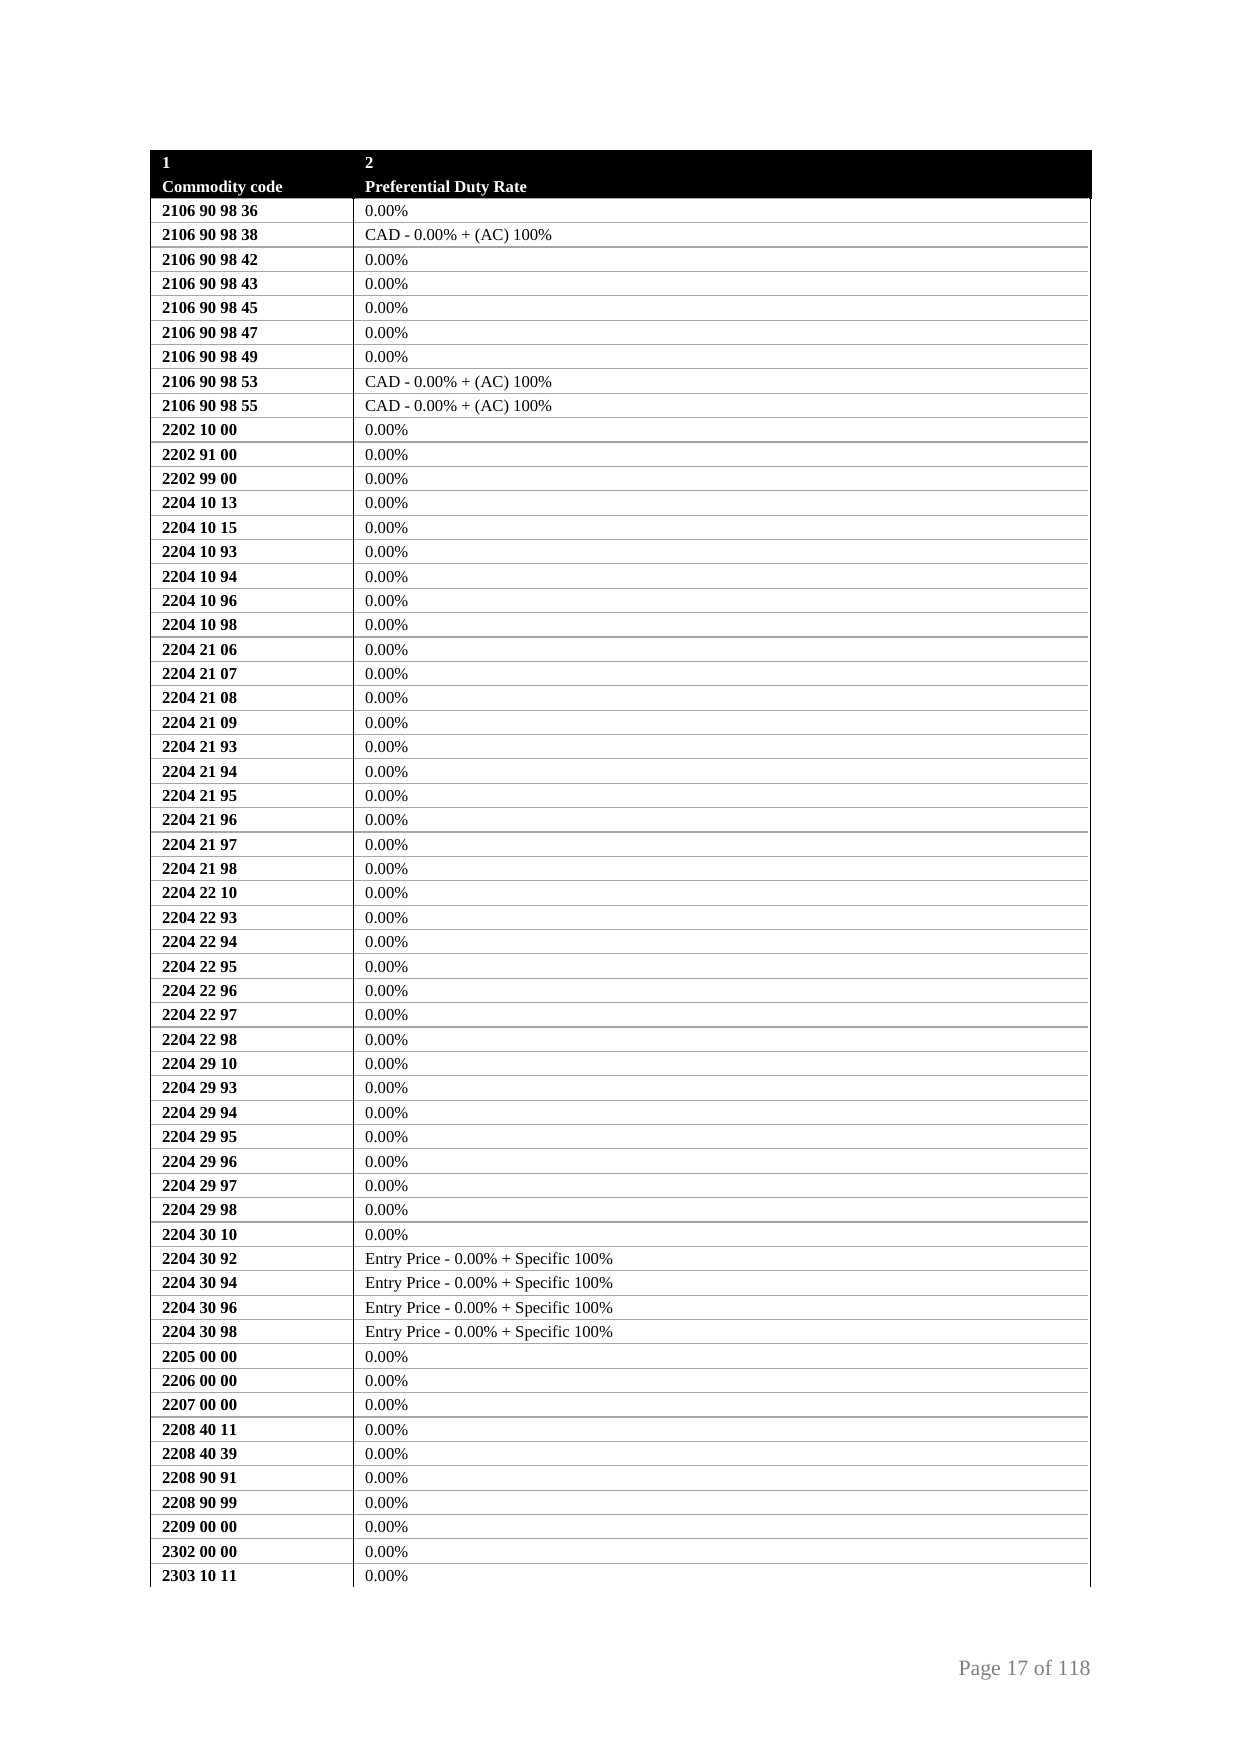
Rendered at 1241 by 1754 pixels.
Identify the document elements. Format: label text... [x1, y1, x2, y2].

table_cell 0.00% [354, 539, 1090, 563]
table_cell 0.00% [354, 636, 1090, 661]
table_cell 0.00% [354, 953, 1090, 978]
table_cell 2204 30 94 [151, 1271, 353, 1294]
table_cell 0.00% [354, 710, 1090, 734]
table_cell 2204 21 07 [151, 662, 353, 685]
table_cell 0.00% [354, 417, 1090, 441]
table_cell 2204 21 98 [151, 857, 353, 880]
table_cell 2208 90 91 [151, 1466, 353, 1489]
table_cell 0.00% [354, 929, 1090, 953]
table_cell 0.00% [354, 1368, 1090, 1392]
table_cell CAD - 0.00% + (AC) 100% [354, 393, 1090, 417]
table_cell 0.00% [354, 880, 1090, 904]
table_cell 0.00% [354, 1148, 1090, 1173]
table_cell 0.00% [354, 198, 1090, 222]
table_cell 0.00% [354, 295, 1090, 319]
table_cell 2106 90 98 42 [151, 248, 353, 271]
table_cell 0.00% [354, 320, 1090, 344]
table_cell 0.00% [354, 515, 1090, 539]
table_cell 2204 30 98 [151, 1320, 353, 1343]
table_cell 2204 10 15 [151, 516, 353, 539]
table_cell 0.00% [354, 1514, 1090, 1538]
table_cell 2204 29 10 [151, 1052, 353, 1075]
table_cell 0.00% [354, 856, 1090, 880]
table_cell 2302 00 00 [151, 1539, 353, 1563]
table_cell 2204 10 93 [151, 540, 353, 563]
table_cell 2208 40 39 [151, 1442, 353, 1465]
table_cell 2204 10 96 [151, 589, 353, 612]
table_cell 0.00% [354, 1173, 1090, 1197]
table_cell 0.00% [354, 661, 1090, 685]
table_cell Entry Price - 0.00% + Specific 100% [354, 1246, 1090, 1270]
table_cell 2204 22 97 [151, 1003, 353, 1026]
table_cell 0.00% [354, 807, 1090, 831]
table_cell 0.00% [354, 246, 1090, 271]
table_cell 0.00% [354, 1002, 1090, 1026]
table_cell 2204 21 97 [151, 833, 353, 856]
table_cell 2204 29 96 [151, 1149, 353, 1173]
table_cell 2204 21 95 [151, 784, 353, 807]
table_cell 2204 22 95 [151, 954, 353, 978]
table_cell Entry Price - 0.00% + Specific 100% [354, 1319, 1090, 1343]
table_cell Entry Price - 0.00% + Specific 100% [354, 1270, 1090, 1294]
table_cell 0.00% [354, 831, 1090, 856]
table_cell 2209 00 00 [151, 1515, 353, 1538]
table_cell 2204 10 13 [151, 491, 353, 514]
table_cell 2106 90 98 36 [151, 199, 353, 222]
table_cell 2106 90 98 45 [151, 296, 353, 319]
table_cell 0.00% [354, 612, 1090, 636]
table_cell 0.00% [354, 685, 1090, 709]
table_cell 0.00% [354, 441, 1090, 466]
table_cell 2204 10 98 [151, 613, 353, 636]
table_cell 2204 29 94 [151, 1101, 353, 1124]
table_cell 0.00% [354, 1026, 1090, 1051]
table_cell 0.00% [354, 1100, 1090, 1124]
table_cell 2204 22 98 [151, 1028, 353, 1051]
table_cell 2204 21 09 [151, 711, 353, 734]
table_cell 0.00% [354, 1051, 1090, 1075]
table_cell 0.00% [354, 271, 1090, 295]
table_cell 0.00% [354, 1124, 1090, 1148]
table_cell 2204 30 92 [151, 1247, 353, 1270]
table_cell 2205 00 00 [151, 1344, 353, 1368]
table_cell 0.00% [354, 490, 1090, 514]
table_cell 0.00% [354, 1538, 1090, 1563]
table_cell 0.00% [354, 588, 1090, 612]
table_cell 2206 00 00 [151, 1369, 353, 1392]
table_cell 0.00% [354, 1392, 1090, 1416]
table_cell 2202 99 00 [151, 467, 353, 490]
table_cell 0.00% [354, 1343, 1090, 1368]
table_cell 2204 22 94 [151, 930, 353, 953]
table_cell 2202 10 00 [151, 418, 353, 441]
table_cell 2204 21 06 [151, 638, 353, 661]
table_cell 2204 22 10 [151, 881, 353, 904]
table_cell 2204 21 94 [151, 759, 353, 783]
table_cell 0.00% [354, 1441, 1090, 1465]
table_cell CAD - 0.00% + (AC) 100% [354, 368, 1090, 393]
table_cell 0.00% [354, 1416, 1090, 1441]
table_cell 0.00% [354, 905, 1090, 929]
table_header 1 [151, 151, 352, 174]
table_cell 2208 40 11 [151, 1418, 353, 1441]
table_cell 0.00% [354, 1490, 1090, 1514]
table_cell 2204 21 08 [151, 686, 353, 709]
table_cell 2204 10 94 [151, 564, 353, 588]
table_cell 2202 91 00 [151, 443, 353, 466]
table_cell 0.00% [354, 1197, 1090, 1221]
table_cell 2204 22 93 [151, 906, 353, 929]
table_cell 0.00% [354, 466, 1090, 490]
table_cell 2204 21 93 [151, 735, 353, 758]
table_cell 0.00% [354, 344, 1090, 368]
table_cell 2303 10 11 [151, 1564, 353, 1587]
table_cell 0.00% [354, 734, 1090, 758]
table_cell 2106 90 98 49 [151, 345, 353, 368]
table_cell Preferential Duty Rate [355, 174, 1089, 198]
table_cell 2106 90 98 43 [151, 272, 353, 295]
table_cell 0.00% [354, 1563, 1090, 1587]
table_cell 2106 90 98 55 [151, 394, 353, 417]
table_cell 0.00% [354, 758, 1090, 783]
table_cell 0.00% [354, 978, 1090, 1002]
table_cell 2204 29 97 [151, 1174, 353, 1197]
table_cell 0.00% [354, 783, 1090, 807]
table_cell 2204 29 93 [151, 1076, 353, 1099]
table_cell 2106 90 98 47 [151, 321, 353, 344]
table_cell 0.00% [354, 1465, 1090, 1489]
table_cell Entry Price - 0.00% + Specific 100% [354, 1295, 1090, 1319]
table_cell 2106 90 98 38 [151, 223, 353, 246]
table_cell 0.00% [354, 1075, 1090, 1099]
table_cell 2204 21 96 [151, 808, 353, 831]
table_cell 0.00% [354, 1221, 1090, 1246]
table_cell 2208 90 99 [151, 1491, 353, 1514]
table_cell 2106 90 98 53 [151, 369, 353, 393]
table_cell 2204 29 95 [151, 1125, 353, 1148]
table_cell 2204 29 98 [151, 1198, 353, 1221]
table_cell 2204 30 10 [151, 1223, 353, 1246]
table_cell CAD - 0.00% + (AC) 100% [354, 222, 1090, 246]
table_cell Commodity code [151, 174, 352, 198]
table_cell 2207 00 00 [151, 1393, 353, 1416]
table_cell 2204 30 96 [151, 1296, 353, 1319]
table_cell 2204 22 96 [151, 979, 353, 1002]
table_cell 0.00% [354, 563, 1090, 588]
table_header 2 [355, 151, 1089, 174]
